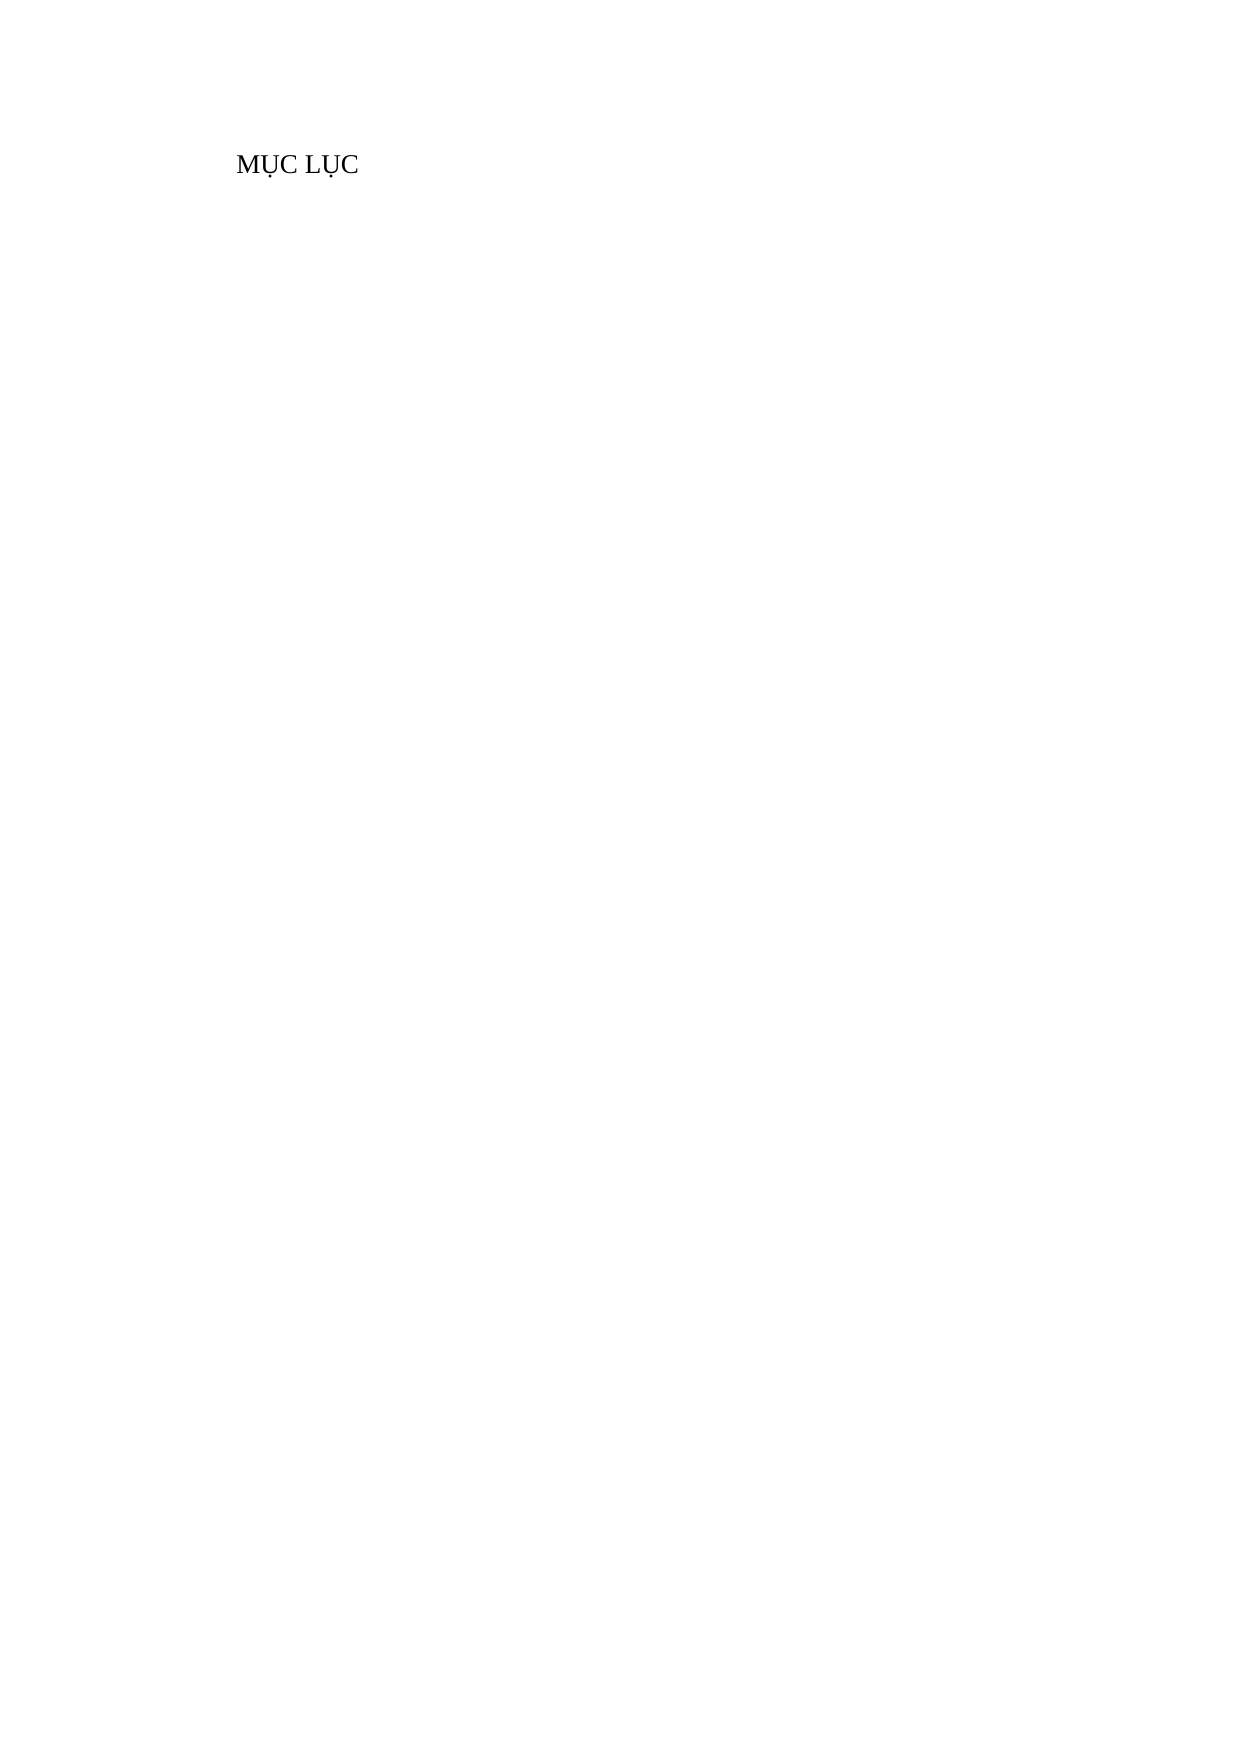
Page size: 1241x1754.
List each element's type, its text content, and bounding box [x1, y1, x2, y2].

text MỤC LỤC [236, 148, 1092, 179]
